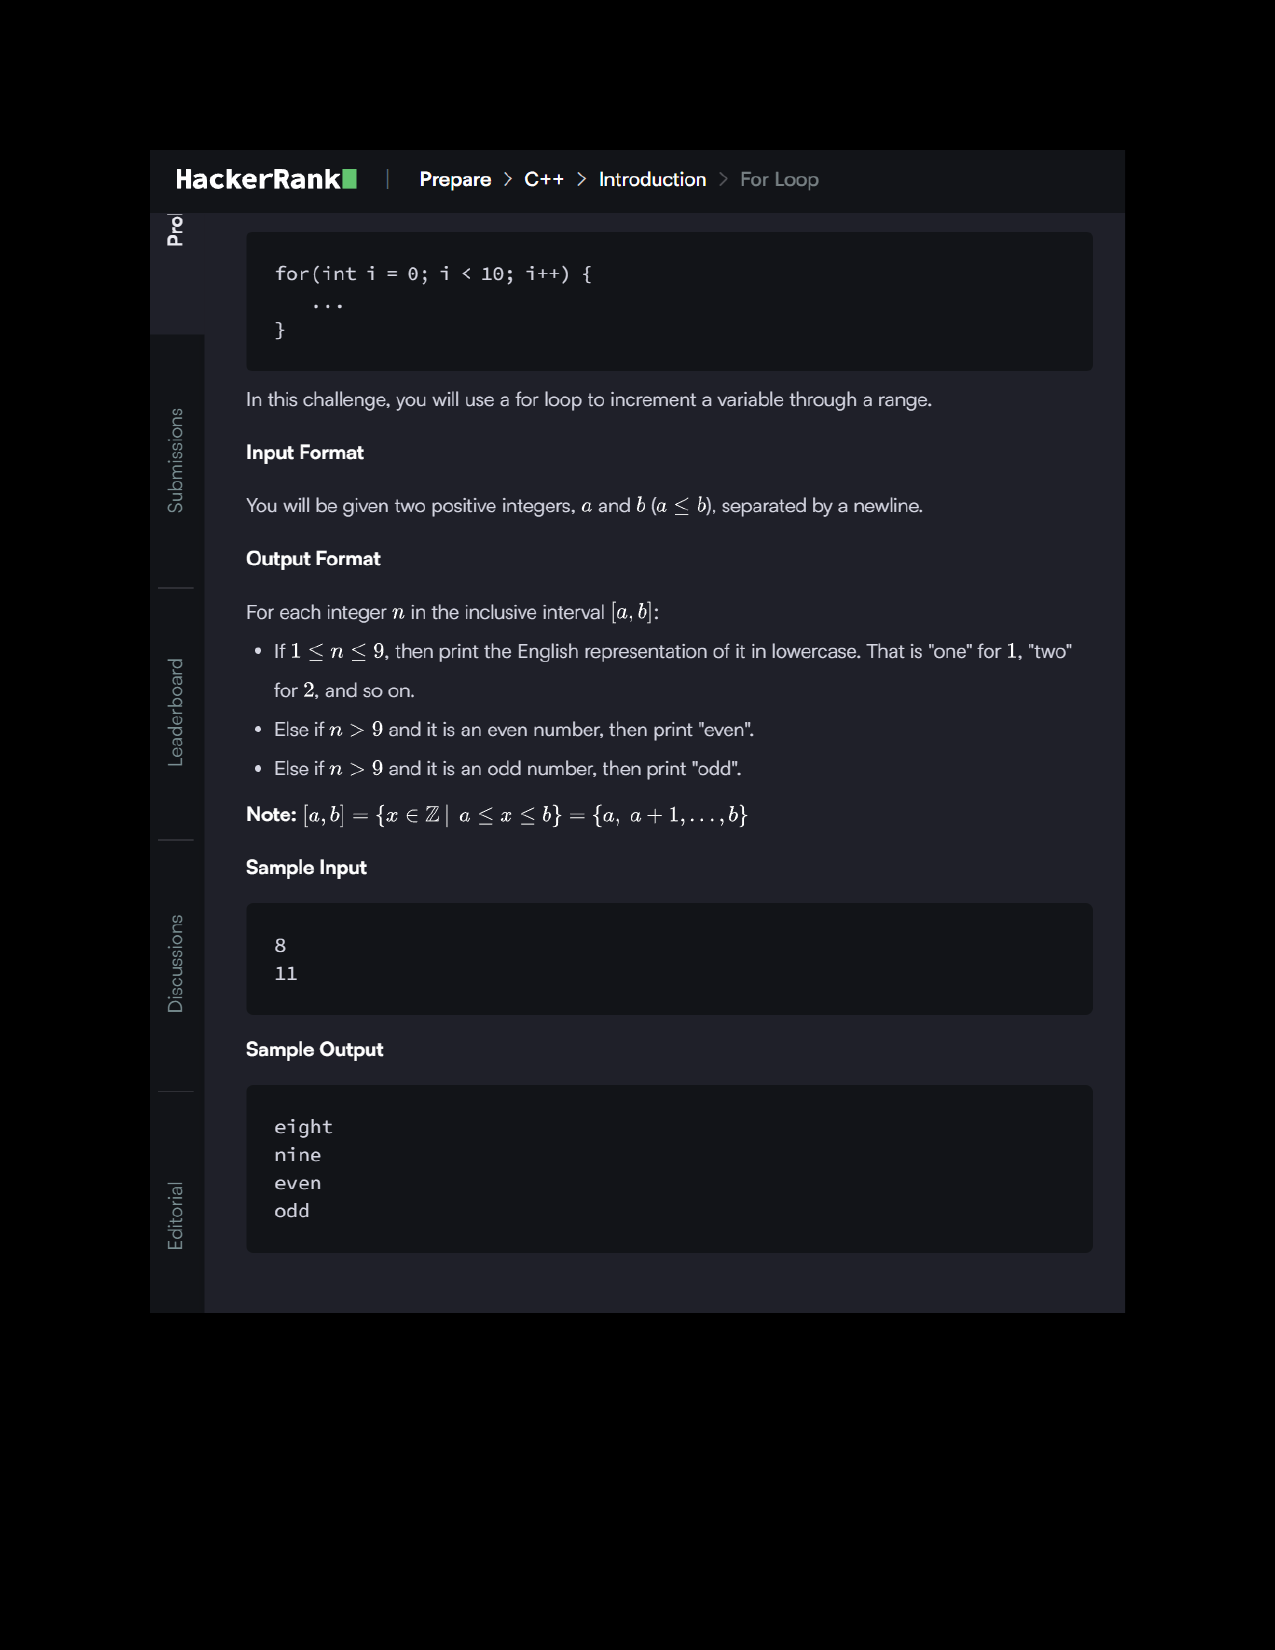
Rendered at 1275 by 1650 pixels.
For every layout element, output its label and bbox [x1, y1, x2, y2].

picture [150, 150, 1125, 1313]
